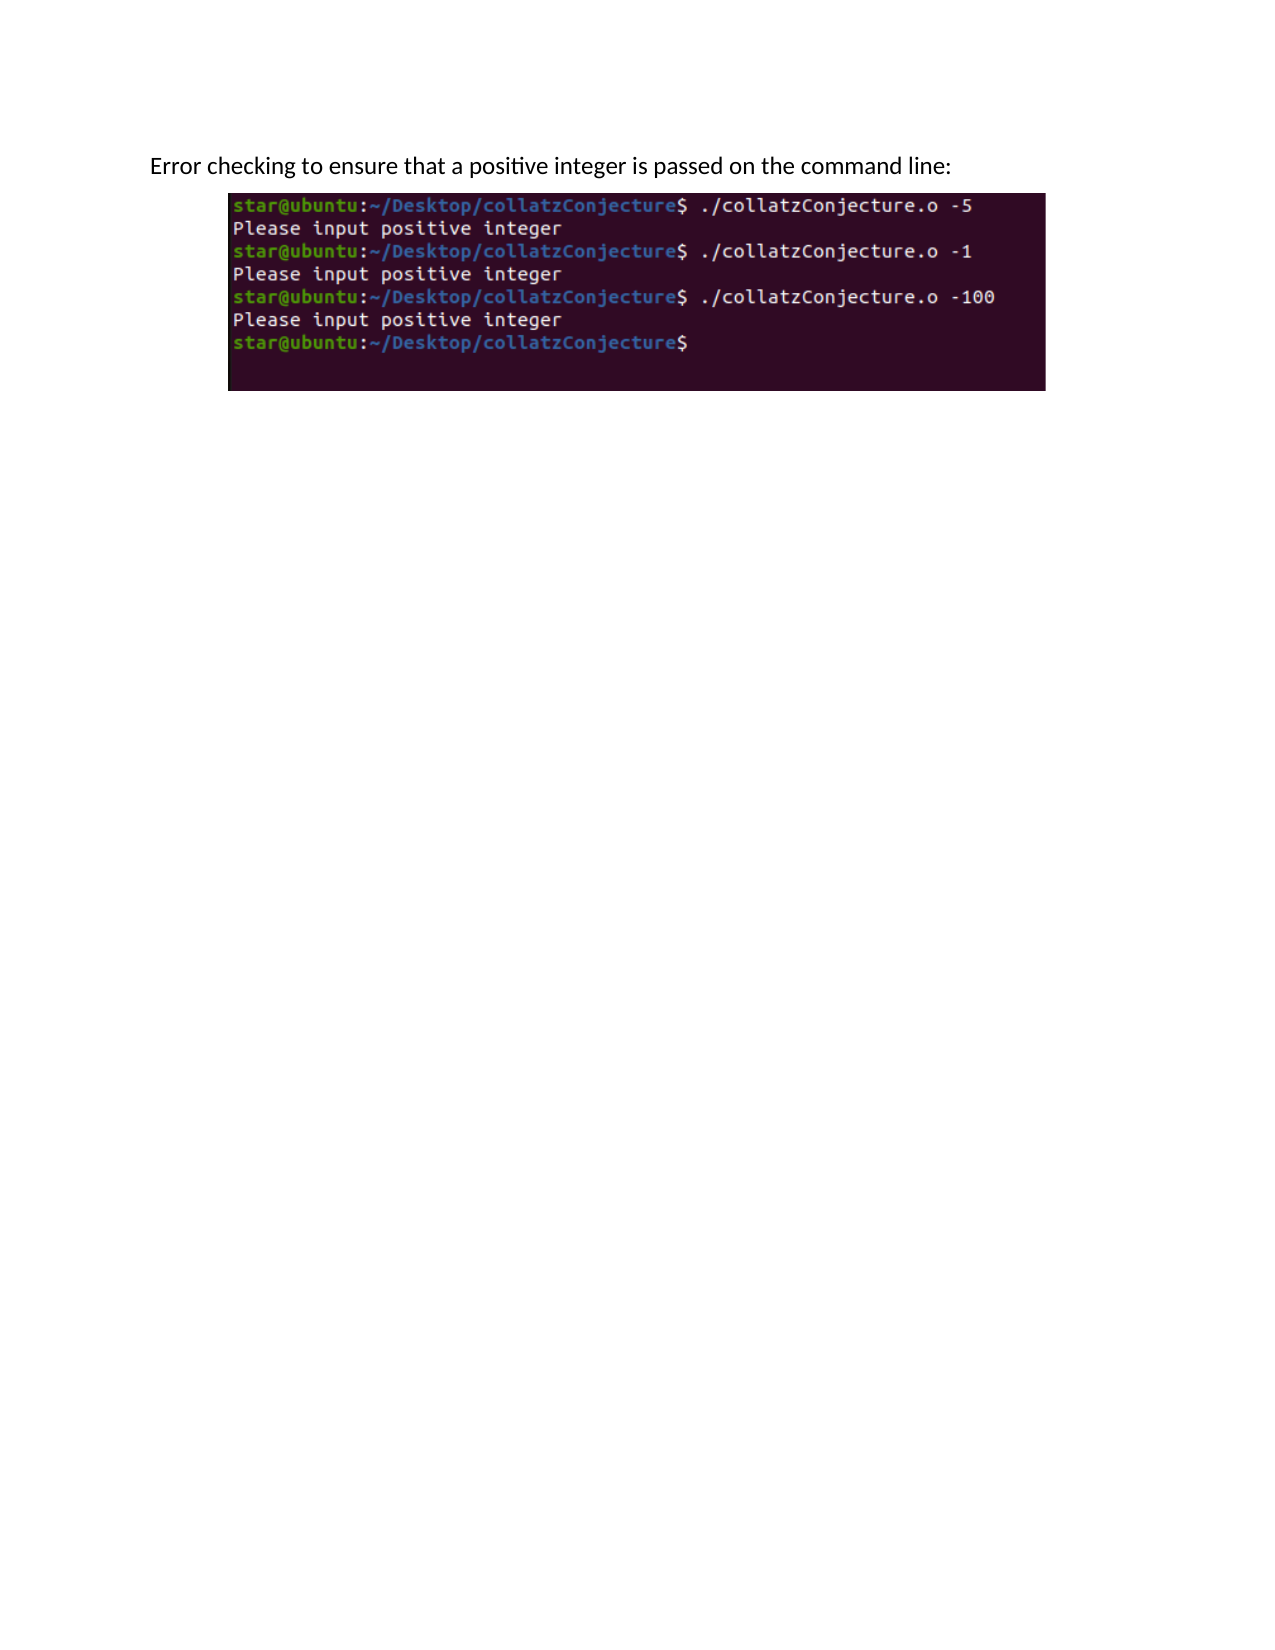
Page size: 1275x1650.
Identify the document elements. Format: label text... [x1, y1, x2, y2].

picture [228, 193, 1046, 391]
text Error checking to ensure that a positive integer is passed on the command line: [150, 150, 1125, 181]
